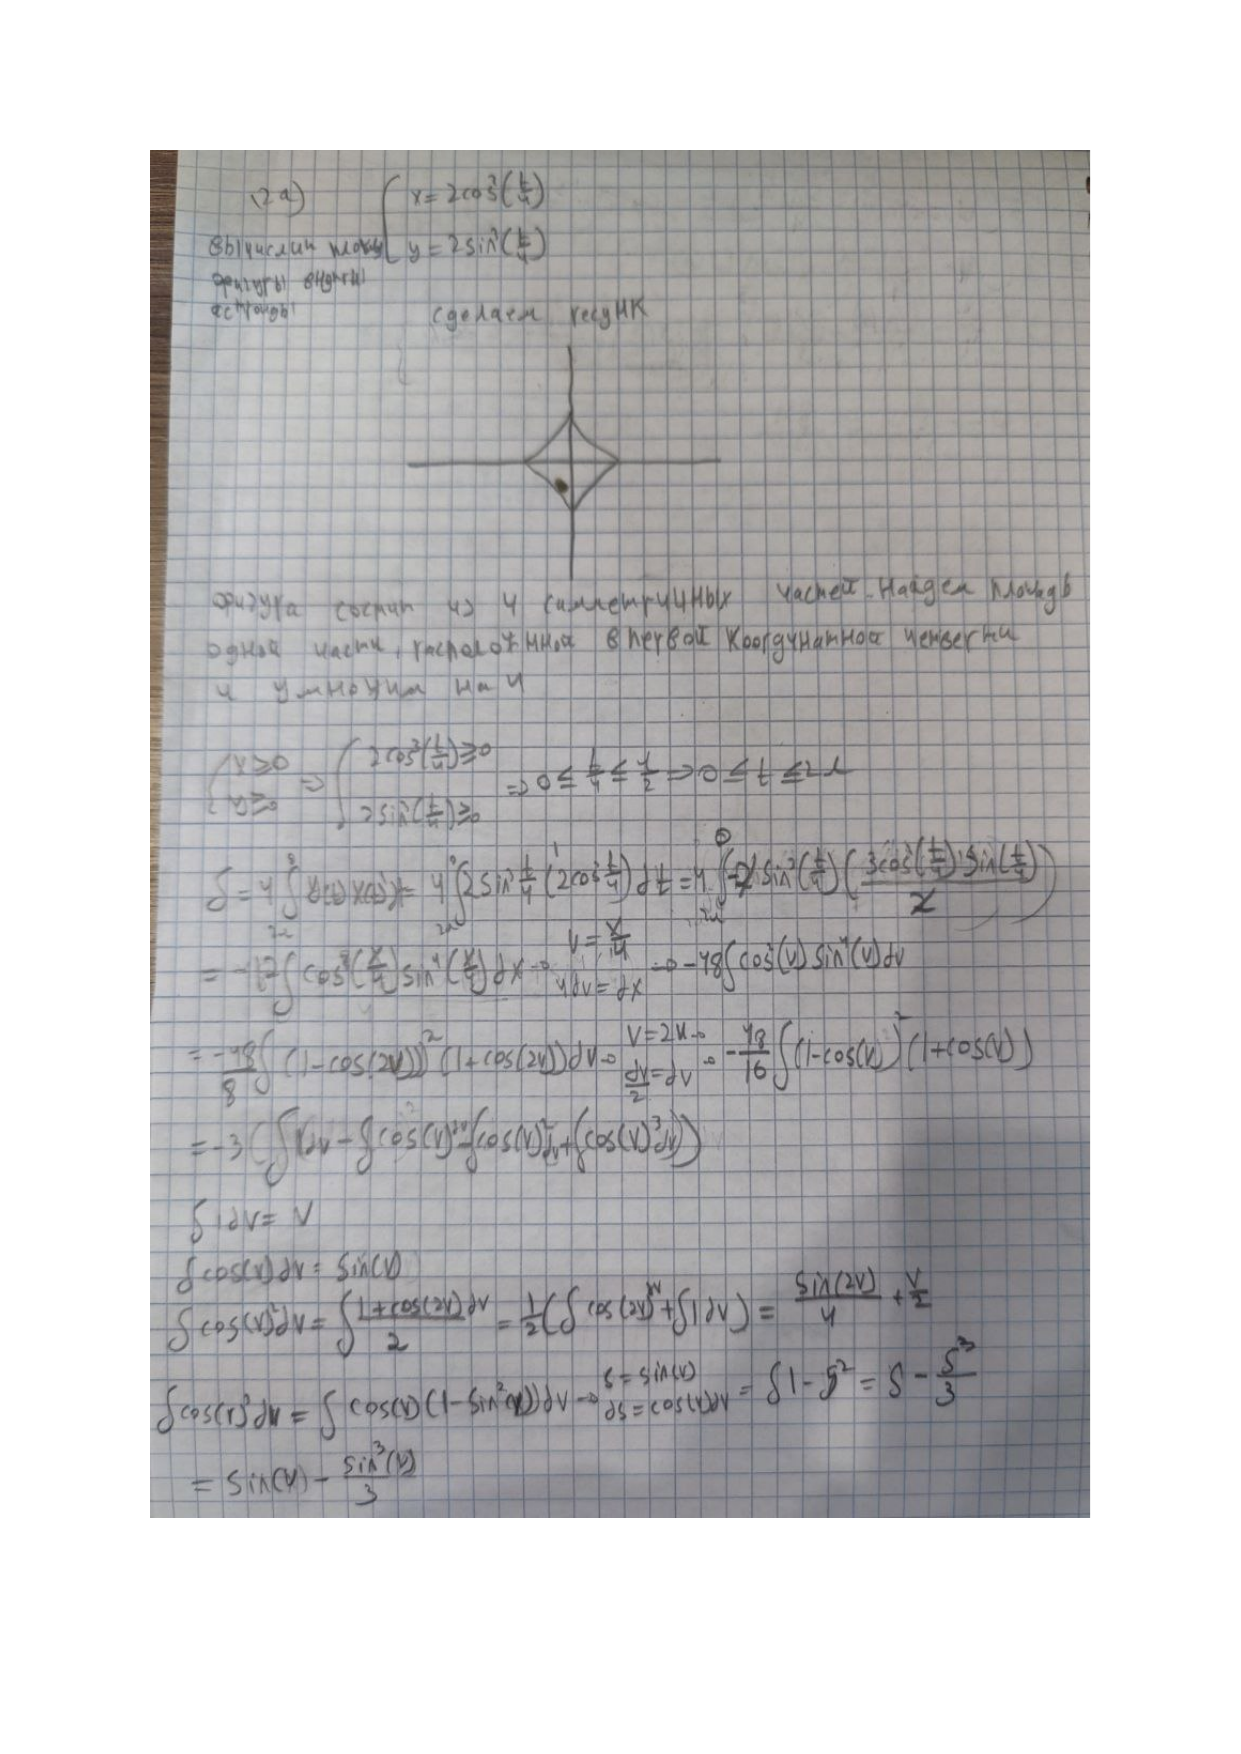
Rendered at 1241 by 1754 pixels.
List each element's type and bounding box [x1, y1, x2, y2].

picture [150, 150, 1091, 1518]
